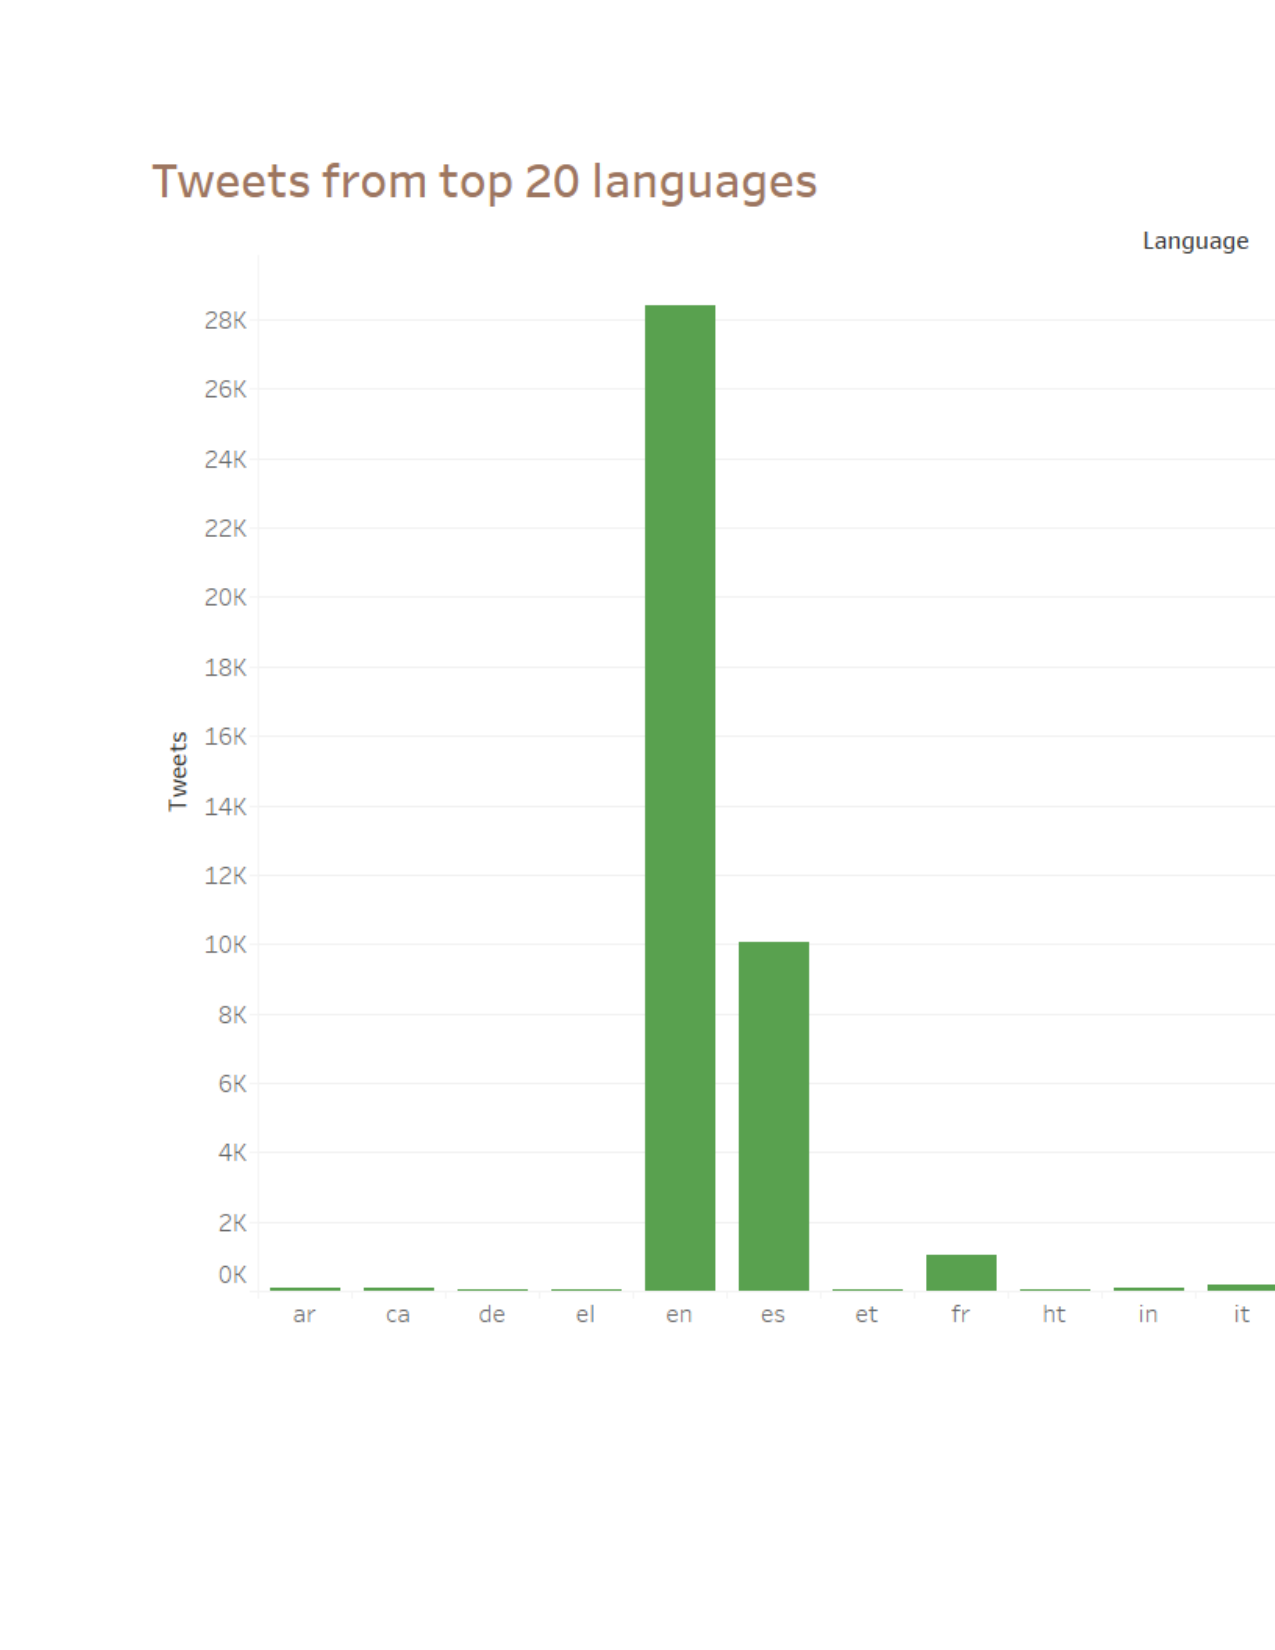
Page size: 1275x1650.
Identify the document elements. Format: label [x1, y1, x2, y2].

picture [150, 150, 1275, 1338]
